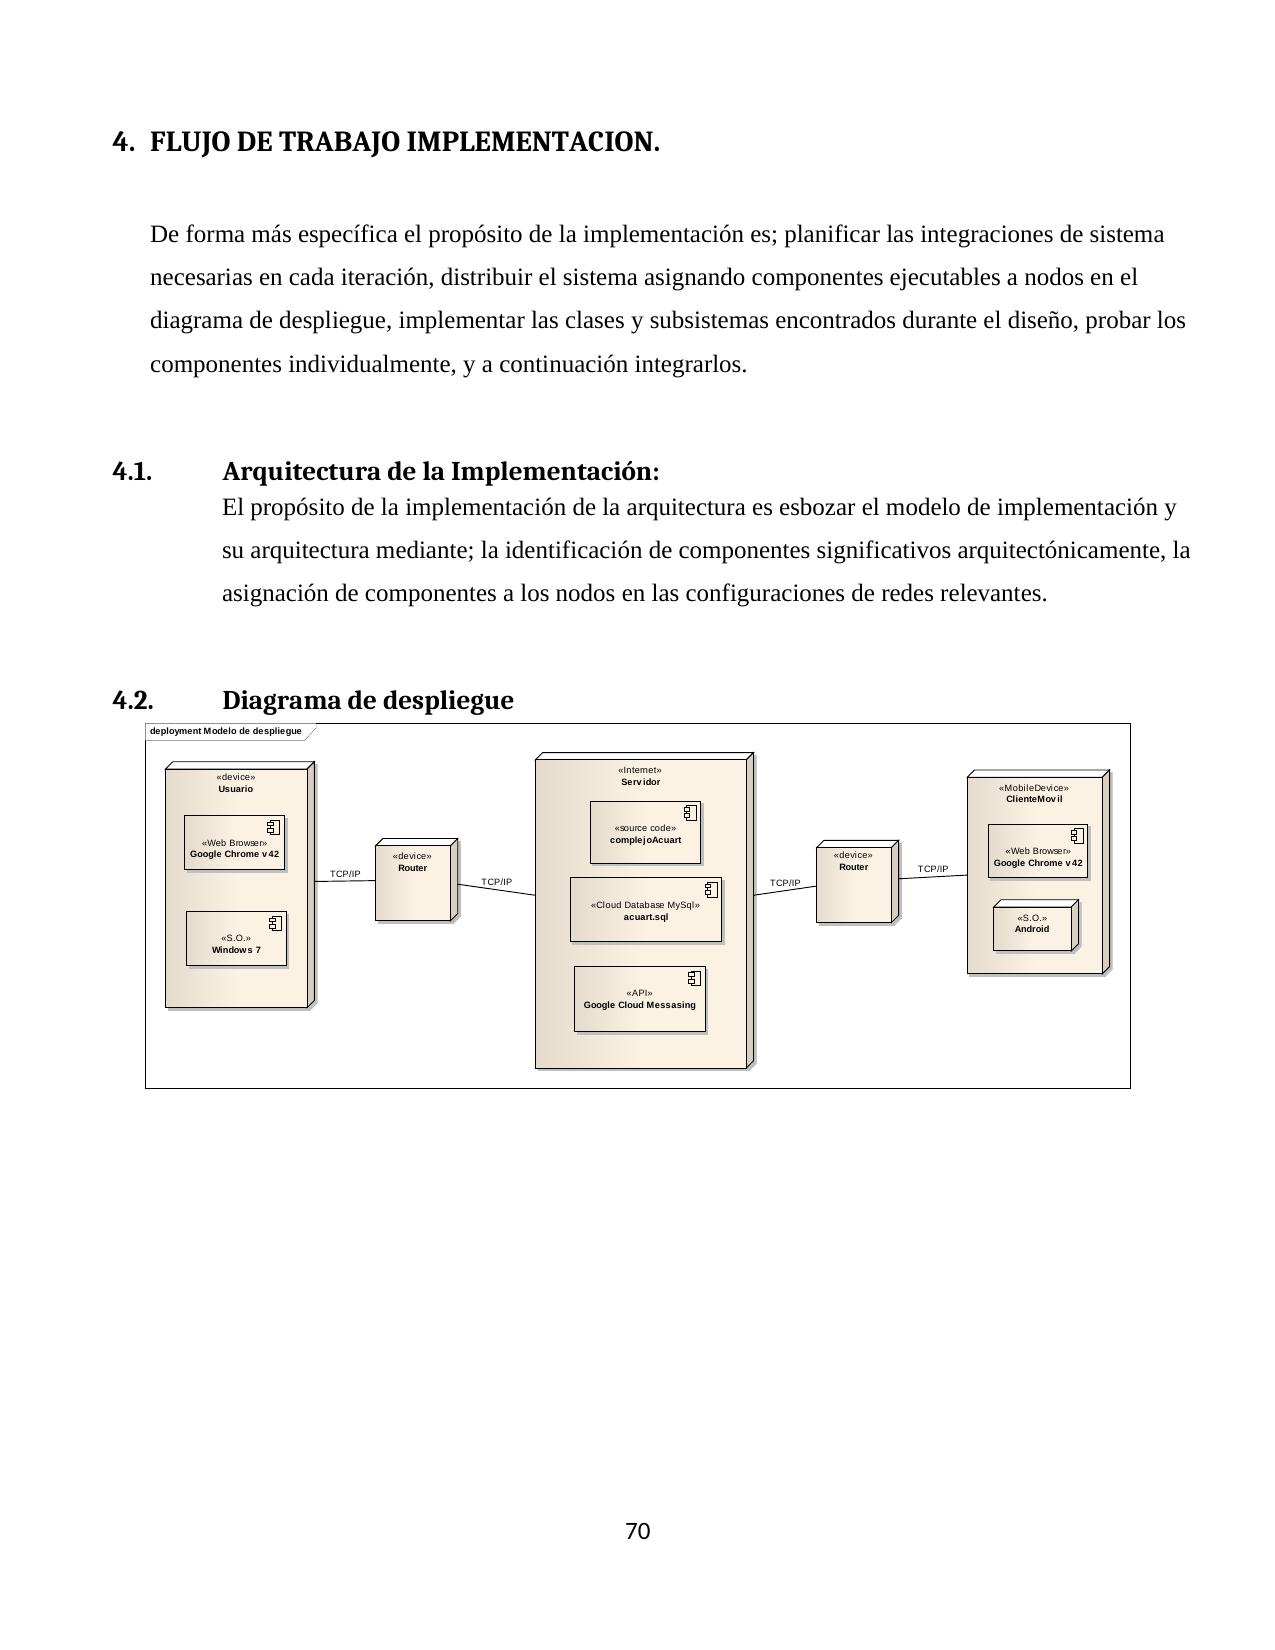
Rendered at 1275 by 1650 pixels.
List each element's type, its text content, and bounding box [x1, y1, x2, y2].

subtitle FLUJO DE TRABAJO IMPLEMENTACION. [112, 125, 1200, 158]
subtitle Diagrama de despliegue [112, 685, 1200, 716]
text El propósito de la implementación de la arquitectura es esbozar el modelo de implementación y su arquitectura mediante; la identificación de componentes significativos arquitectónicamente, la asignación de componentes a los nodos en las configuraciones de redes relevantes. [222, 492, 1200, 607]
subtitle Arquitectura de : [112, 456, 1200, 487]
text De forma más específica el propósito de la implementación es; planificar las integraciones de sistema necesarias en cada iteración, distribuir el sistema asignando componentes ejecutables a nodos en el diagrama de despliegue, implementar las clases y subsistemas encontrados durante el diseño, probar los componentes individualmente, y a continuación integrarlos. [150, 219, 1200, 377]
